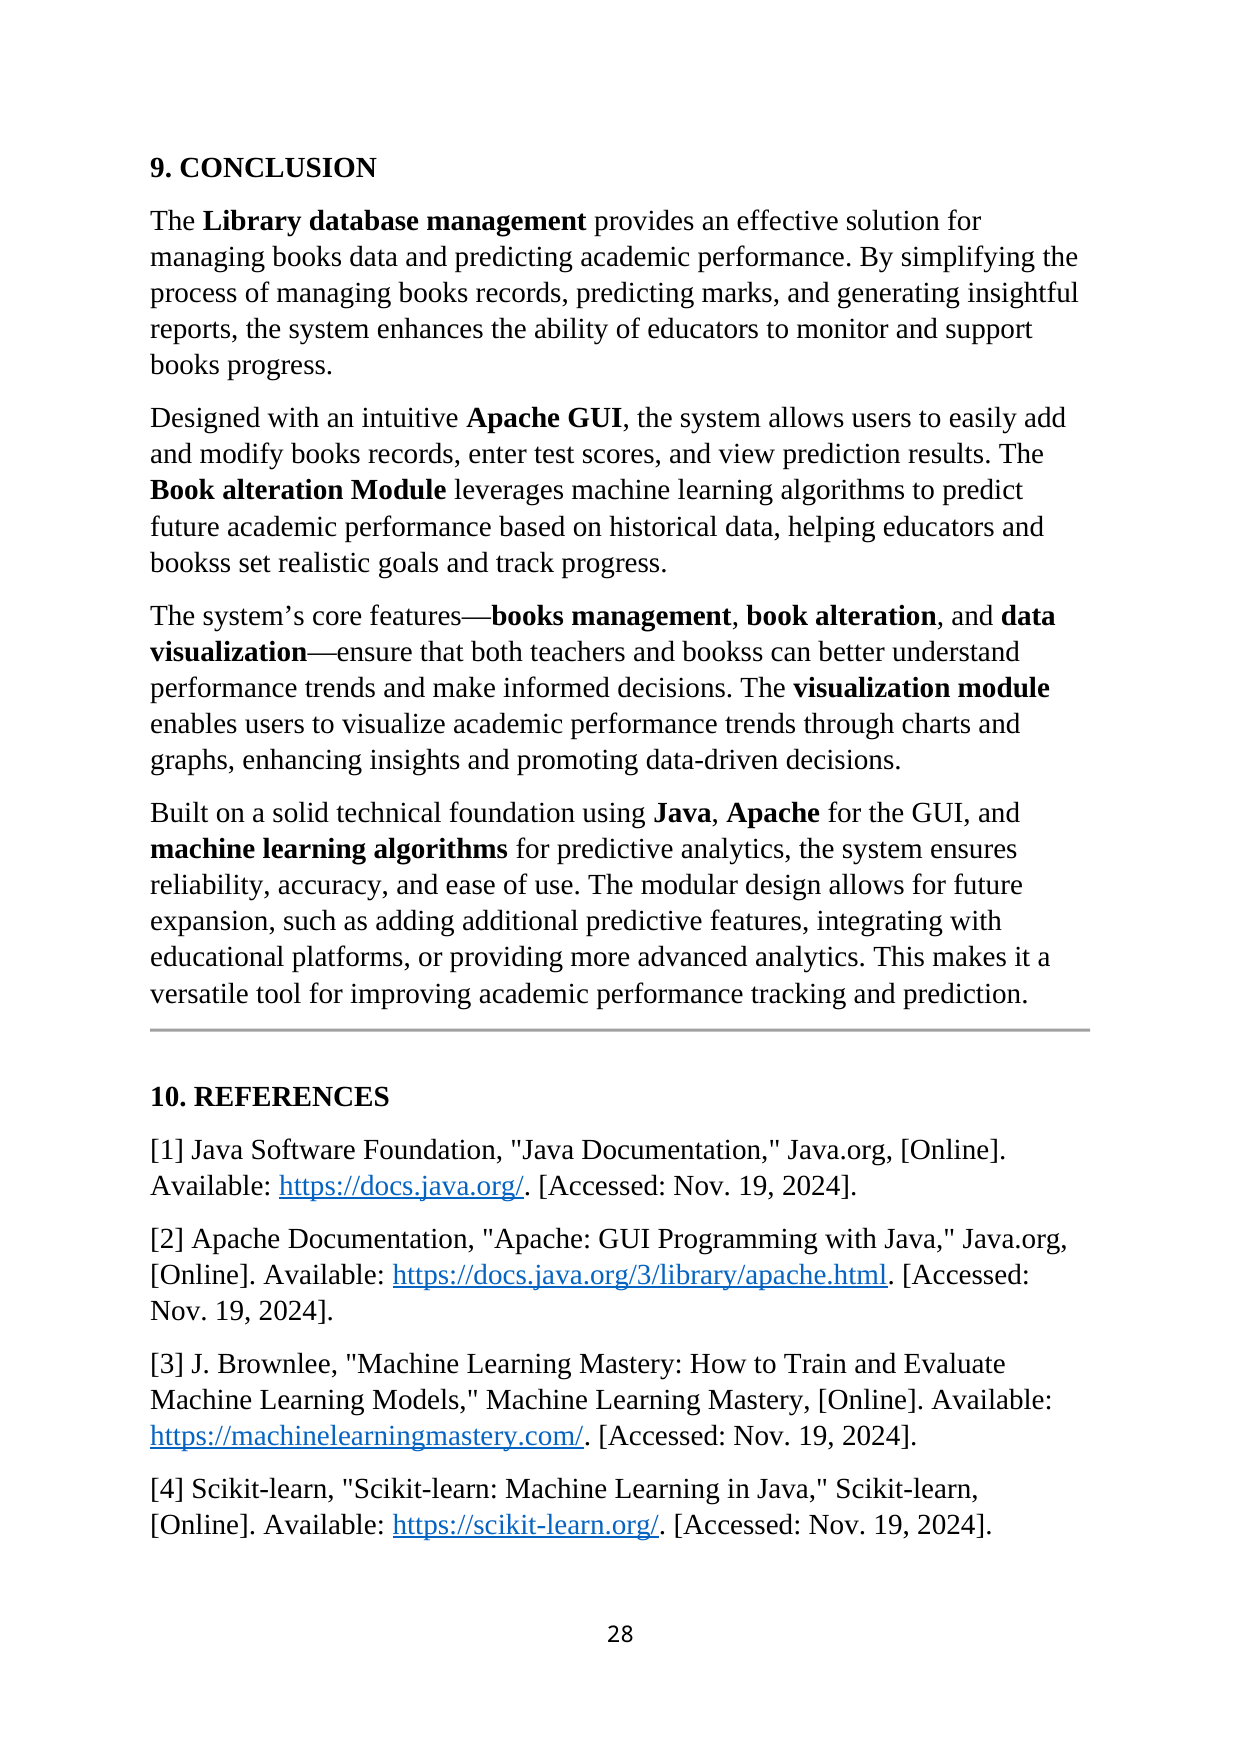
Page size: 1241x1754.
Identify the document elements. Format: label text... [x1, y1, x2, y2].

text [2] Apache Documentation, "Apache: GUI Programming with Java," Java.org, [Online]. Available: https://docs.java.org/3/library/apache.html. [Accessed: Nov. 19, 2024]. [150, 1221, 1090, 1327]
text [1] Java Software Foundation, "Java Documentation," Java.org, [Online]. Available: https://docs.java.org/. [Accessed: Nov. 19, 2024]. [150, 1132, 1090, 1201]
text 10. REFERENCES [150, 1079, 1090, 1112]
text [3] J. Brownlee, "Machine Learning Mastery: How to Train and Evaluate Machine Learning Models," Machine Learning Mastery, [Online]. Available: https://machinelearningmastery.com/. [Accessed: Nov. 19, 2024]. [150, 1346, 1090, 1452]
text The Library database management provides an effective solution for managing books data and predicting academic performance. By simplifying the process of managing books records, predicting marks, and generating insightful reports, the system enhances the ability of educators to monitor and support books progress. [150, 203, 1090, 381]
text Built on a solid technical foundation using Java, Apache for the GUI, and machine learning algorithms for predictive analytics, the system ensures reliability, accuracy, and ease of use. The modular design allows for future expansion, such as adding additional predictive features, integrating with educational platforms, or providing more advanced analytics. This makes it a versatile tool for improving academic performance tracking and prediction. [150, 795, 1090, 1009]
text The system’s core features—books management, book alteration, and data visualization—ensure that both teachers and bookss can better understand performance trends and make informed decisions. The visualization module enables users to visualize academic performance trends through charts and graphs, enhancing insights and promoting data-driven decisions. [150, 598, 1090, 776]
text [4] Scikit-learn, "Scikit-learn: Machine Learning in Java," Scikit-learn, [Online]. Available: https://scikit-learn.org/. [Accessed: Nov. 19, 2024]. [150, 1471, 1090, 1541]
text Designed with an intuitive Apache GUI, the system allows users to easily add and modify books records, enter test scores, and view prediction results. The Book alteration Module leverages machine learning algorithms to predict future academic performance based on historical data, helping educators and bookss set realistic goals and track progress. [150, 400, 1090, 578]
text 9. CONCLUSION [150, 150, 1090, 183]
